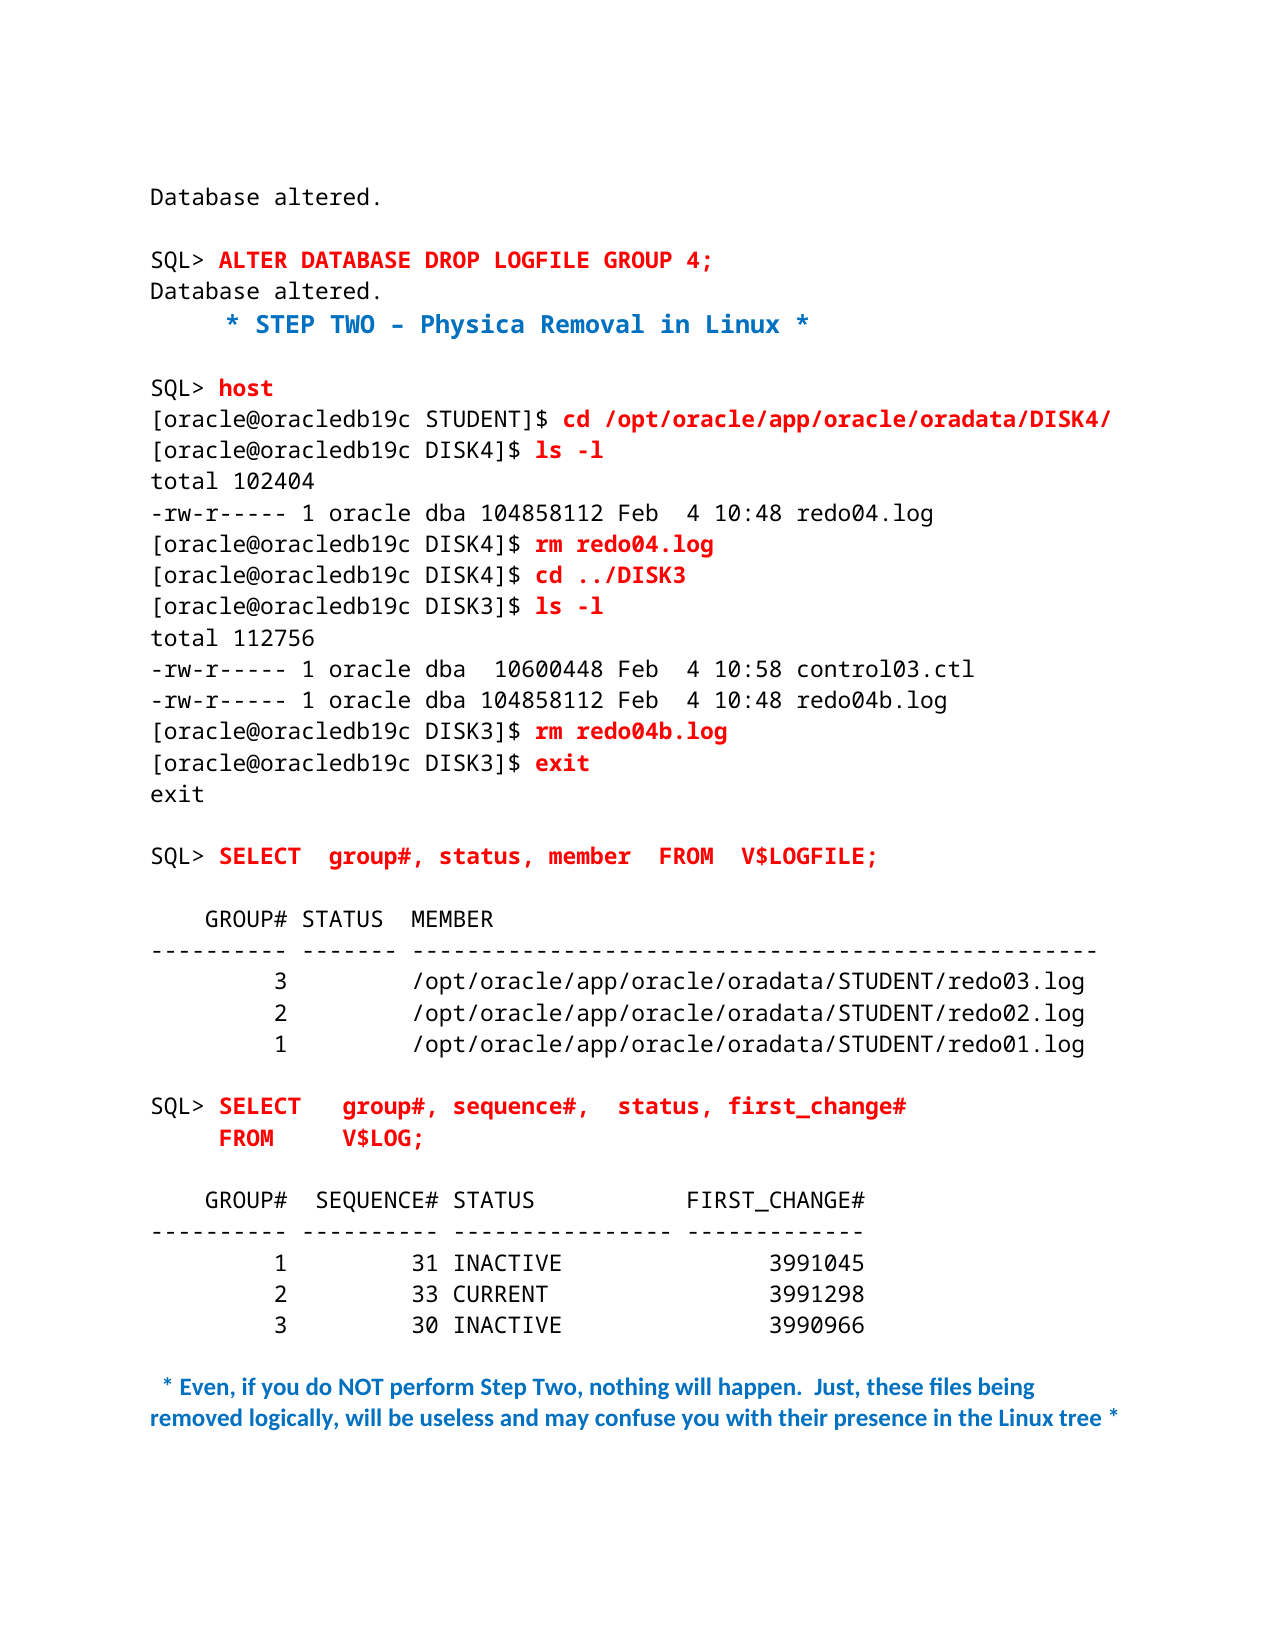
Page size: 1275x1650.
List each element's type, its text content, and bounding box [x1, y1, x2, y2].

text ---------- ---------- ---------------- ------------- [150, 1215, 1125, 1247]
text SQL> SELECT group#, status, member FROM V$LOGFILE; [150, 840, 1125, 872]
text * STEP TWO – Physica Removal in Linux * [150, 306, 1125, 340]
text 3 /opt/oracle/app/oracle/oradata/STUDENT/redo03.log [150, 965, 1125, 997]
text [oracle@oracledb19c DISK3]$ exit [150, 747, 1125, 778]
text total 112756 [150, 622, 1125, 653]
text -rw-r----- 1 oracle dba 10600448 Feb 4 10:58 control03.ctl [150, 653, 1125, 684]
text 2 33 CURRENT 3991298 [150, 1278, 1125, 1309]
text [oracle@oracledb19c DISK3]$ rm redo04b.log [150, 715, 1125, 747]
text ---------- ------- -------------------------------------------------- [150, 934, 1125, 965]
text [oracle@oracledb19c DISK4]$ cd ../DISK3 [150, 559, 1125, 590]
text GROUP# SEQUENCE# STATUS FIRST_CHANGE# [150, 1184, 1125, 1215]
text total 102404 [150, 465, 1125, 497]
text [oracle@oracledb19c DISK3]$ ls -l [150, 590, 1125, 622]
text [oracle@oracledb19c DISK4]$ rm redo04.log [150, 528, 1125, 559]
text exit [150, 778, 1125, 809]
text FROM V$LOG; [150, 1122, 1125, 1153]
text SQL> ALTER DATABASE DROP LOGFILE GROUP 4; [150, 244, 1125, 275]
text * Even, if you do NOT perform Step Two, nothing will happen. Just, these files being removed logically, will be useless and may confuse you with their presence in the Linux tree * [150, 1372, 1125, 1433]
text SQL> SELECT group#, sequence#, status, first_change# [150, 1090, 1125, 1122]
text 3 30 INACTIVE 3990966 [150, 1309, 1125, 1340]
text GROUP# STATUS MEMBER [150, 903, 1125, 934]
text SQL> host [150, 372, 1125, 403]
text Database altered. [150, 181, 1125, 212]
text [oracle@oracledb19c DISK4]$ ls -l [150, 434, 1125, 465]
text Database altered. [150, 275, 1125, 306]
text [oracle@oracledb19c STUDENT]$ cd /opt/oracle/app/oracle/oradata/DISK4/ [150, 403, 1125, 434]
text -rw-r----- 1 oracle dba 104858112 Feb 4 10:48 redo04b.log [150, 684, 1125, 715]
text -rw-r----- 1 oracle dba 104858112 Feb 4 10:48 redo04.log [150, 497, 1125, 528]
text 1 /opt/oracle/app/oracle/oradata/STUDENT/redo01.log [150, 1028, 1125, 1059]
text 1 31 INACTIVE 3991045 [150, 1247, 1125, 1278]
text 2 /opt/oracle/app/oracle/oradata/STUDENT/redo02.log [150, 997, 1125, 1028]
